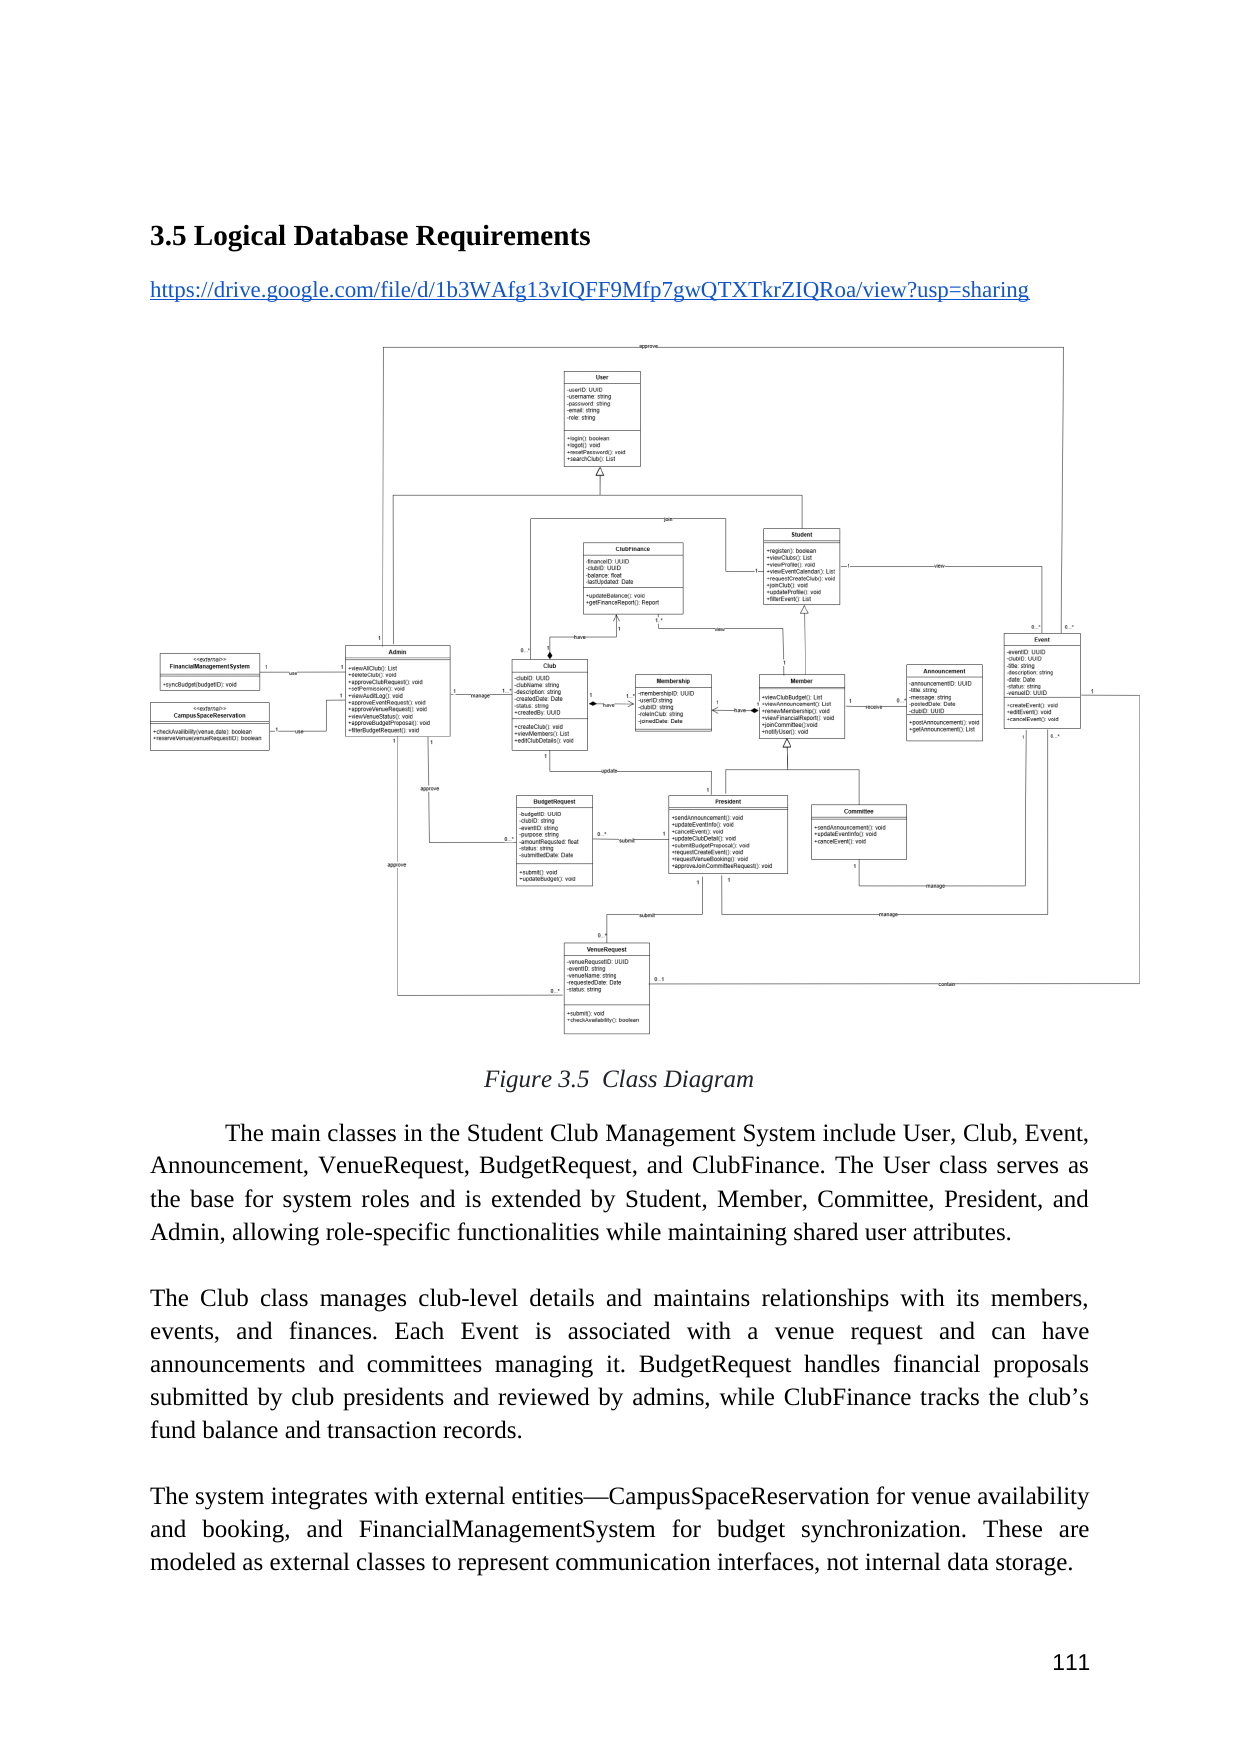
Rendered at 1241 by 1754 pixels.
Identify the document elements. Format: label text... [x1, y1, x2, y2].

text The main classes in the Student Club Management System include User, Club, Event, Announcement, VenueRequest, BudgetRequest, and ClubFinance. The User class serves as the base for system roles and is extended by Student, Member, Committee, President, and Admin, allowing role-specific functionalities while maintaining shared user attributes. [150, 1118, 1090, 1245]
text The system integrates with external entities—CampusSpaceReservation for venue availability and booking, and FinancialManagementSystem for budget synchronization. These are modeled as external classes to represent communication interfaces, not internal data storage. [150, 1481, 1090, 1576]
subtitle 3.5 Logical Database Requirements [150, 218, 1090, 251]
picture [150, 343, 1140, 1035]
text The Club class manages club-level details and maintains relationships with its members, events, and finances. Each Event is associated with a venue request and can have announcements and committees managing it. BudgetRequest handles financial proposals submitted by club presidents and reviewed by admins, while ClubFinance tracks the club’s fund balance and transaction records. [150, 1283, 1090, 1443]
text https://drive.google.com/file/d/1b3WAfg13vIQFF9Mfp7gwQTXTkrZIQRoa/view?usp=sharing [150, 276, 1090, 303]
text Figure 3.5 Class Diagram [150, 1064, 1090, 1093]
